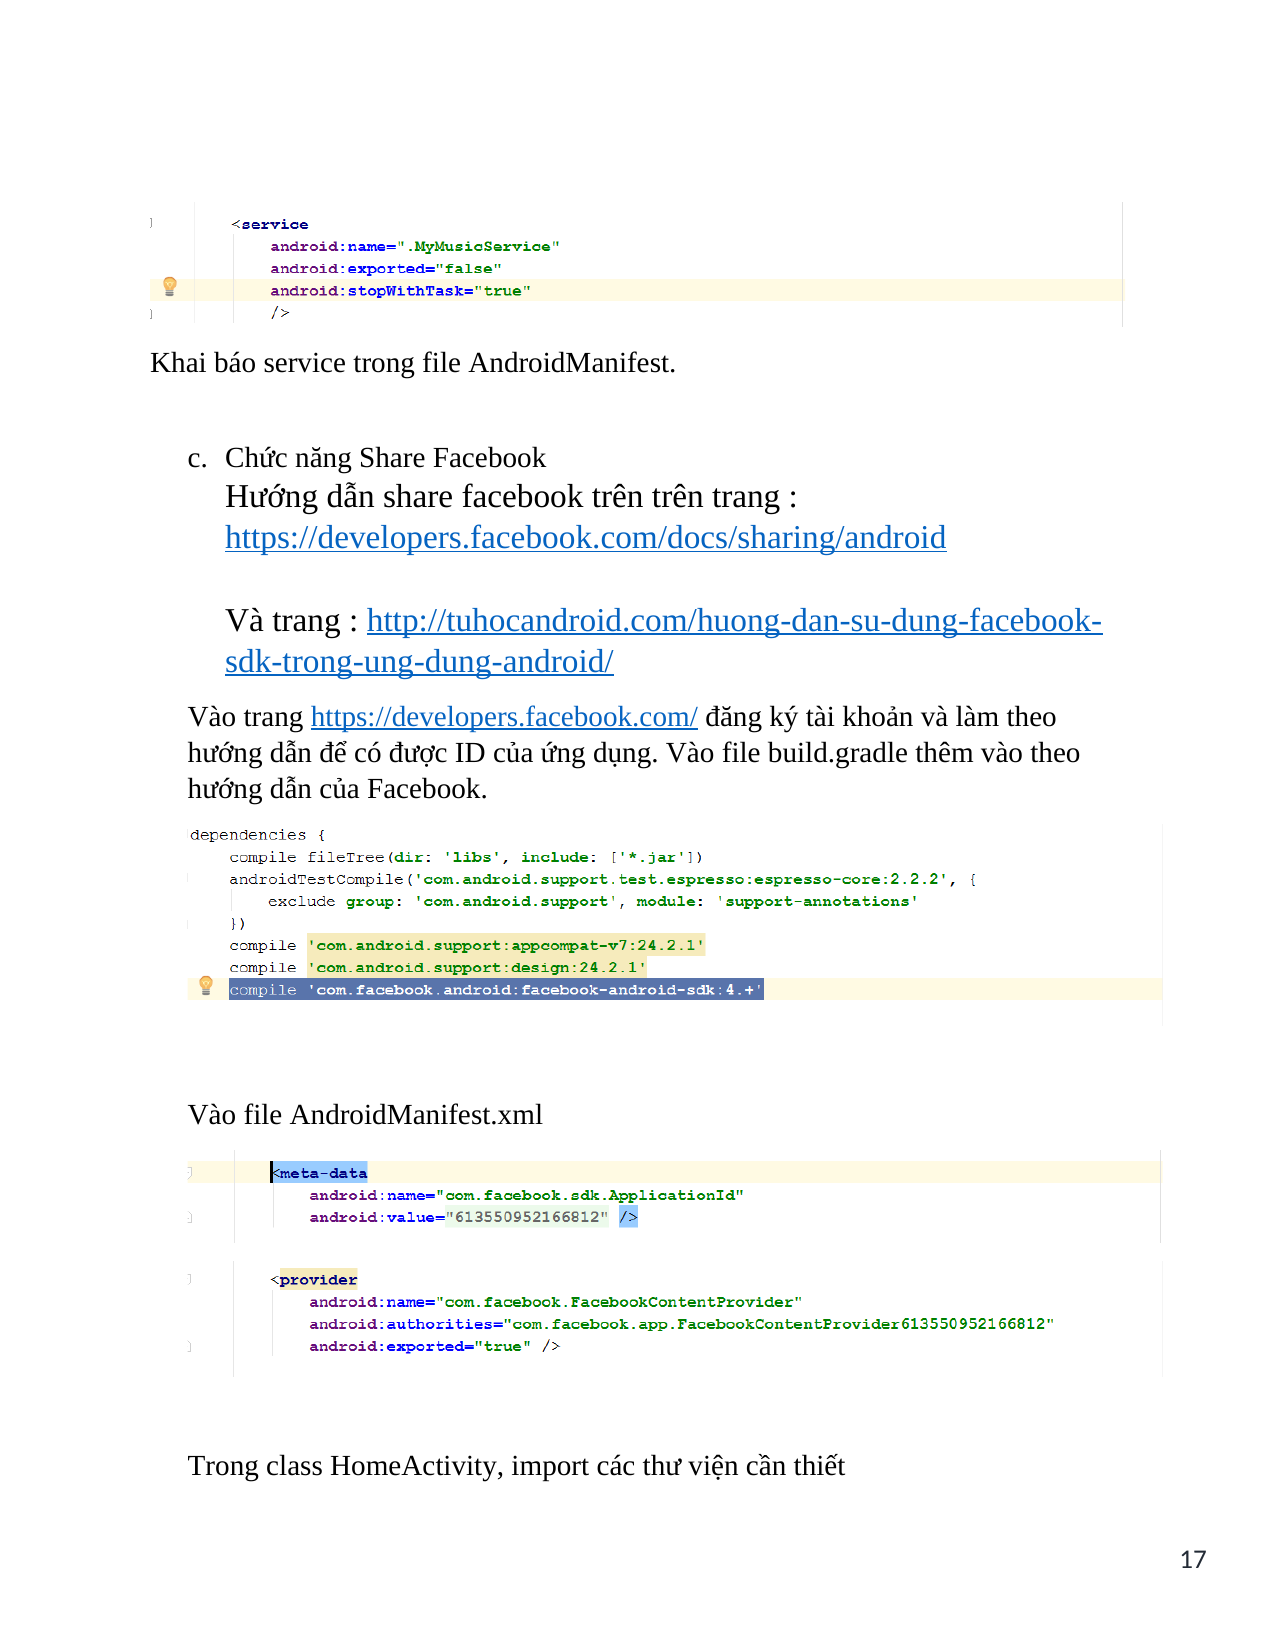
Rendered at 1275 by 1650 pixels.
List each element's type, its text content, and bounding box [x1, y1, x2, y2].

list Chức năng Share Facebook [187, 440, 1125, 473]
list Hướng dẫn share facebook trên trên trang : https://developers.facebook.com/docs/sharing/android [225, 476, 1125, 556]
text Khai báo service trong file AndroidManifest. [150, 346, 1125, 379]
list Và trang : http://tuhocandroid.com/huong-dan-su-dung-facebook-sdk-trong-ung-dung-android/ [225, 600, 1125, 680]
text Vào file AndroidManifest.xml [150, 1097, 1125, 1131]
text Vào trang https://developers.facebook.com/ đăng ký tài khoản và làm theo hướng dẫn để có được ID của ứng dụng. Vào file build.gradle thêm vào theo hướng dẫn của Facebook. [187, 699, 1125, 805]
text Trong class HomeActivity, import các thư viện cần thiết [150, 1448, 1125, 1482]
